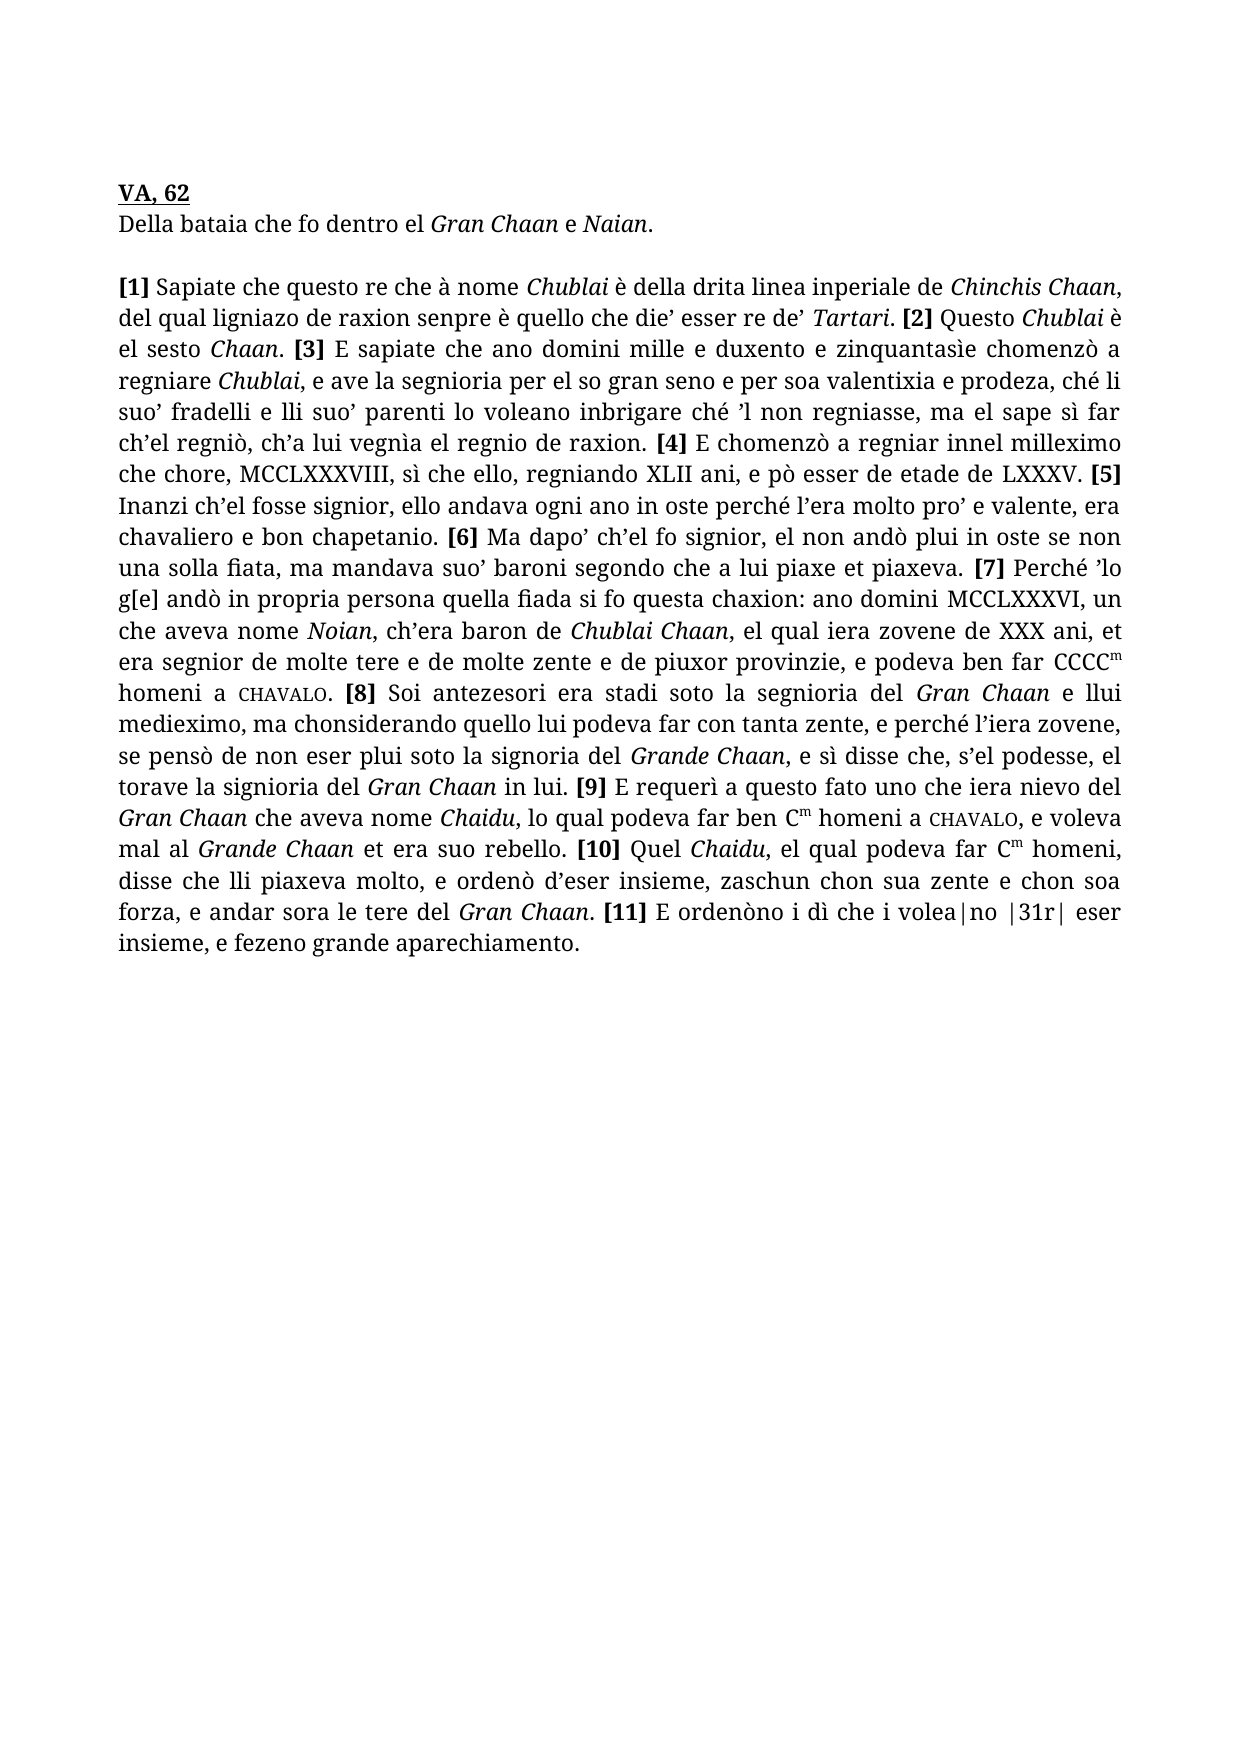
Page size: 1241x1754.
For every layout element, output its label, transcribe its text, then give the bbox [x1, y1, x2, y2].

text VA, 62 [118, 177, 1122, 208]
text [1] Sapiate che questo re che à nome Chublai è della drita linea inperiale de Chinchis Chaan, del qual ligniazo de raxion senpre è quello che die’ esser re de’ Tartari. [2] Questo Chublai è el sesto Chaan. [3] E sapiate che ano domini mille e duxento e zinquantasìe chomenzò a regniare Chublai, e ave la segnioria per el so gran seno e per soa valentixia e prodeza, ché li suo’ fradelli e lli suo’ parenti lo voleano inbrigare ché ’l non regniasse, ma el sape sì far ch’el regniò, ch’a lui vegnìa el regnio de raxion. [4] E chomenzò a regniar innel milleximo che chore, MCCLXXXVIII, sì che ello, regniando XLII ani, e pò esser de etade de LXXXV. [5] Inanzi ch’el fosse signior, ello andava ogni ano in oste perché l’era molto pro’ e valente, era chavaliero e bon chapetanio. [6] Ma dapo’ ch’el fo signior, el non andò plui in oste se non una solla fiata, ma mandava suo’ baroni segondo che a lui piaxe et piaxeva. [7] Perché ’lo g[e] andò in propria persona quella fiada si fo questa chaxion: ano domini MCCLXXXVI, un che aveva nome Noian, ch’era baron de Chublai Chaan, el qual iera zovene de XXX ani, et era segnior de molte tere e de molte zente e de piuxor provinzie, e podeva ben far CCCCm homeni a chavalo. [8] Soi antezesori era stadi soto la segnioria del Gran Chaan e llui medieximo, ma chonsiderando quello lui podeva far con tanta zente, e perché l’iera zovene, se pensò de non eser plui soto la signoria del Grande Chaan, e sì disse che, s’el podesse, el torave la signioria del Gran Chaan in lui. [9] E requerì a questo fato uno che iera nievo del Gran Chaan che aveva nome Chaidu, lo qual podeva far ben Cm homeni a chavalo, e voleva mal al Grande Chaan et era suo rebello. [10] Quel Chaidu, el qual podeva far Cm homeni, disse che lli piaxeva molto, e ordenò d’eser insieme, zaschun chon sua zente e chon soa forza, e andar sora le tere del Gran Chaan. [11] E ordenòno i dì che i volea|no |31r| eser insieme, e fezeno grande aparechiamento. [118, 271, 1122, 958]
text Della bataia che fo dentro el Gran Chaan e Naian. [118, 208, 1122, 240]
